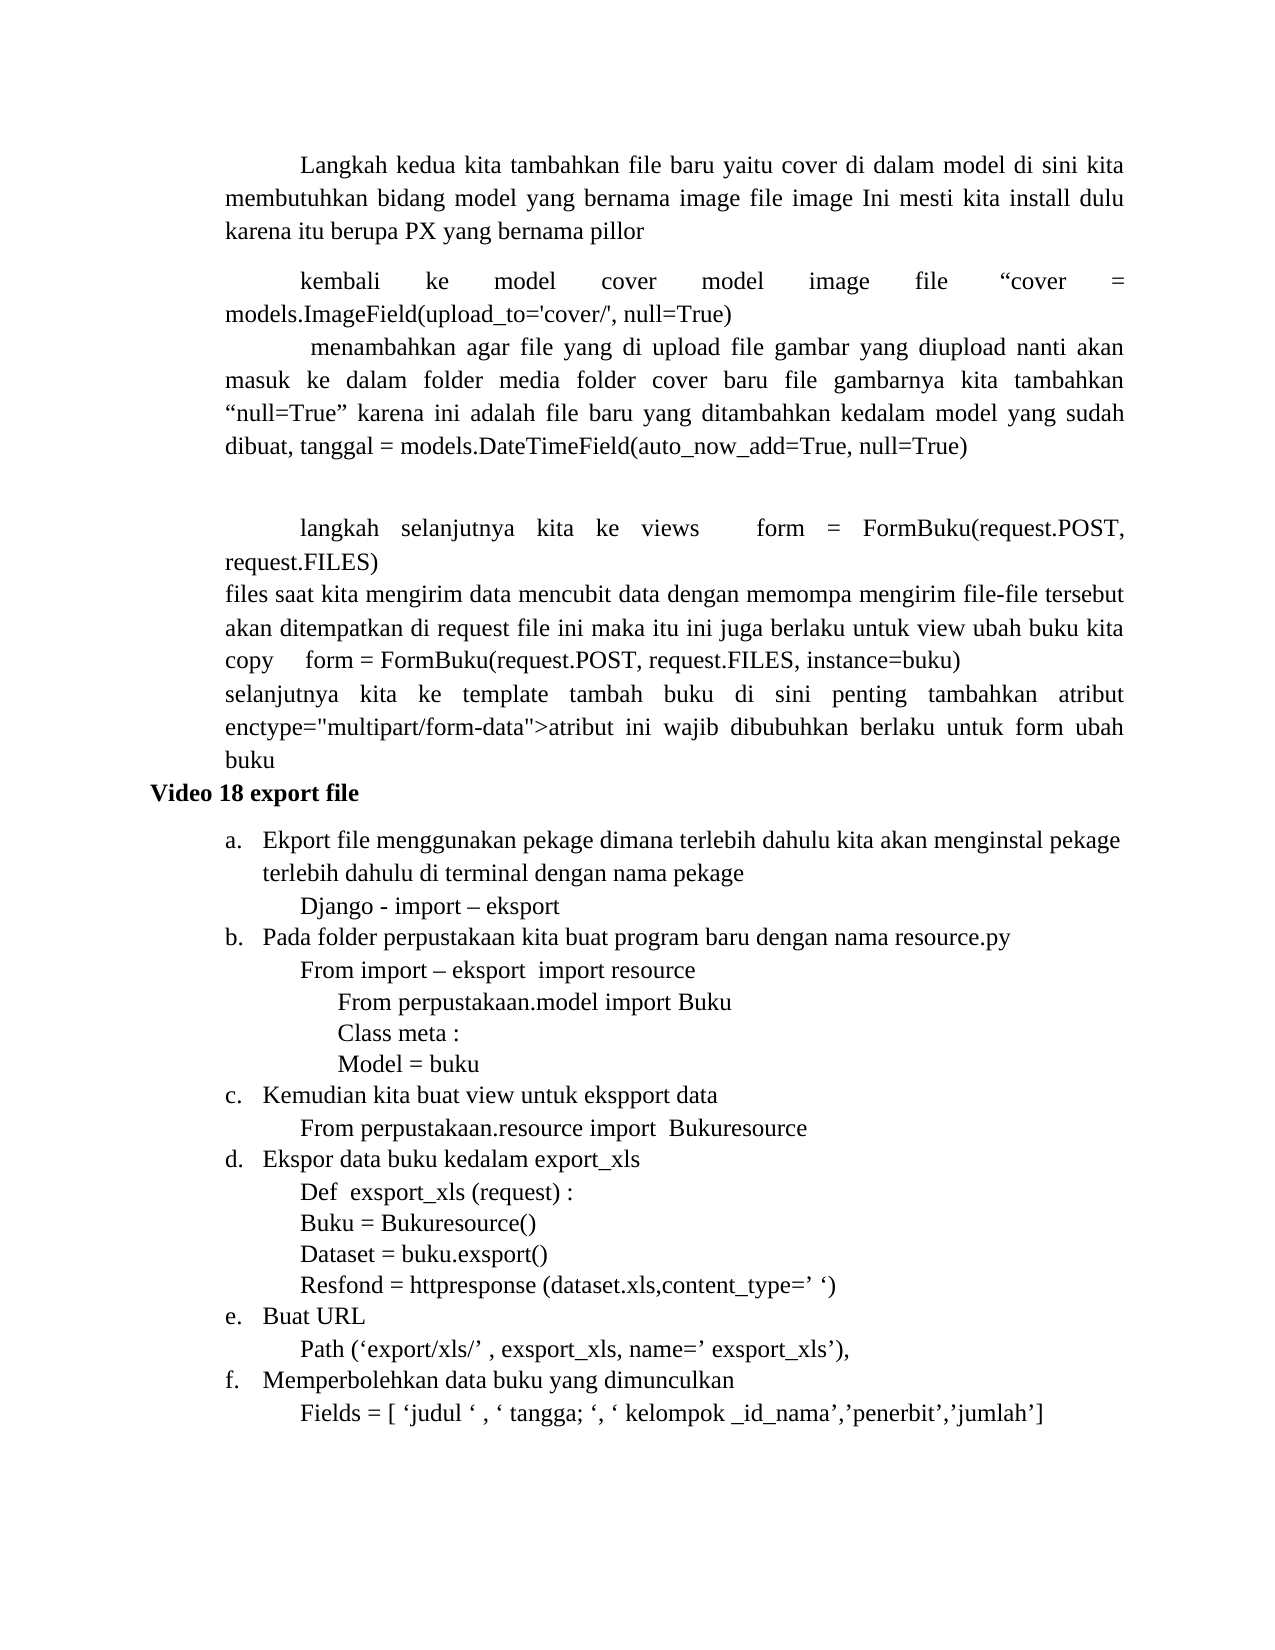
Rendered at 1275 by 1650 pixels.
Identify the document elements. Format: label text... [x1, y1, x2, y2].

list Pada folder perpustakaan kita buat program baru dengan nama resource.py [225, 922, 1125, 951]
list Dataset = buku.exsport() [262, 1239, 1125, 1268]
list Resfond = httpresponse (dataset.xls,content_type=’ ‘) [262, 1270, 1125, 1299]
text Langkah kedua kita tambahkan file baru yaitu cover di dalam model di sini kita membutuhkan bidang model yang bernama image file image Ini mesti kita install dulu karena itu berupa PX yang bernama pillor [225, 150, 1125, 245]
list Django - import – eksport [262, 891, 1125, 920]
list Def exsport_xls (request) : [262, 1177, 1125, 1206]
list Kemudian kita buat view untuk ekspport data [225, 1080, 1125, 1108]
list Path (‘export/xls/’ , exsport_xls, name=’ exsport_xls’), [262, 1334, 1125, 1363]
text files saat kita mengirim data mencubit data dengan memompa mengirim file-file tersebut akan ditempatkan di request file ini maka itu ini juga berlaku untuk view ubah buku kita copy form = FormBuku(request.POST, request.FILES, instance=buku) [225, 579, 1125, 674]
list Buku = Bukuresource() [262, 1208, 1125, 1237]
text kembali ke model cover model image file “cover = models.ImageField(upload_to='cover/', null=True) [225, 266, 1125, 327]
text Video 18 export file [150, 778, 1125, 806]
list From import – eksport import resource [262, 956, 1125, 984]
text selanjutnya kita ke template tambah buku di sini penting tambahkan atribut enctype="multipart/form-data">atribut ini wajib dibubuhkan berlaku untuk form ubah buku [225, 679, 1125, 773]
list Class meta : [337, 1018, 1125, 1046]
text langkah selanjutnya kita ke views form = FormBuku(request.POST, request.FILES) [225, 513, 1125, 575]
list From perpustakaan.resource import Bukuresource [262, 1113, 1125, 1141]
list From perpustakaan.model import Buku [337, 987, 1125, 1015]
text menambahkan agar file yang di upload file gambar yang diupload nanti akan masuk ke dalam folder media folder cover baru file gambarnya kita tambahkan “null=True” karena ini adalah file baru yang ditambahkan kedalam model yang sudah dibuat, tanggal = models.DateTimeField(auto_now_add=True, null=True) [225, 332, 1125, 459]
list Model = buku [337, 1049, 1125, 1077]
list Ekspor data buku kedalam export_xls [225, 1144, 1125, 1172]
list Buat URL [225, 1301, 1125, 1330]
list Memperbolehkan data buku yang dimunculkan [225, 1365, 1125, 1394]
list Ekport file menggunakan pekage dimana terlebih dahulu kita akan menginstal pekage terlebih dahulu di terminal dengan nama pekage [225, 825, 1125, 887]
list Fields = [ ‘judul ‘ , ‘ tangga; ‘, ‘ kelompok _id_nama’,’penerbit’,’jumlah’] [262, 1398, 1125, 1427]
